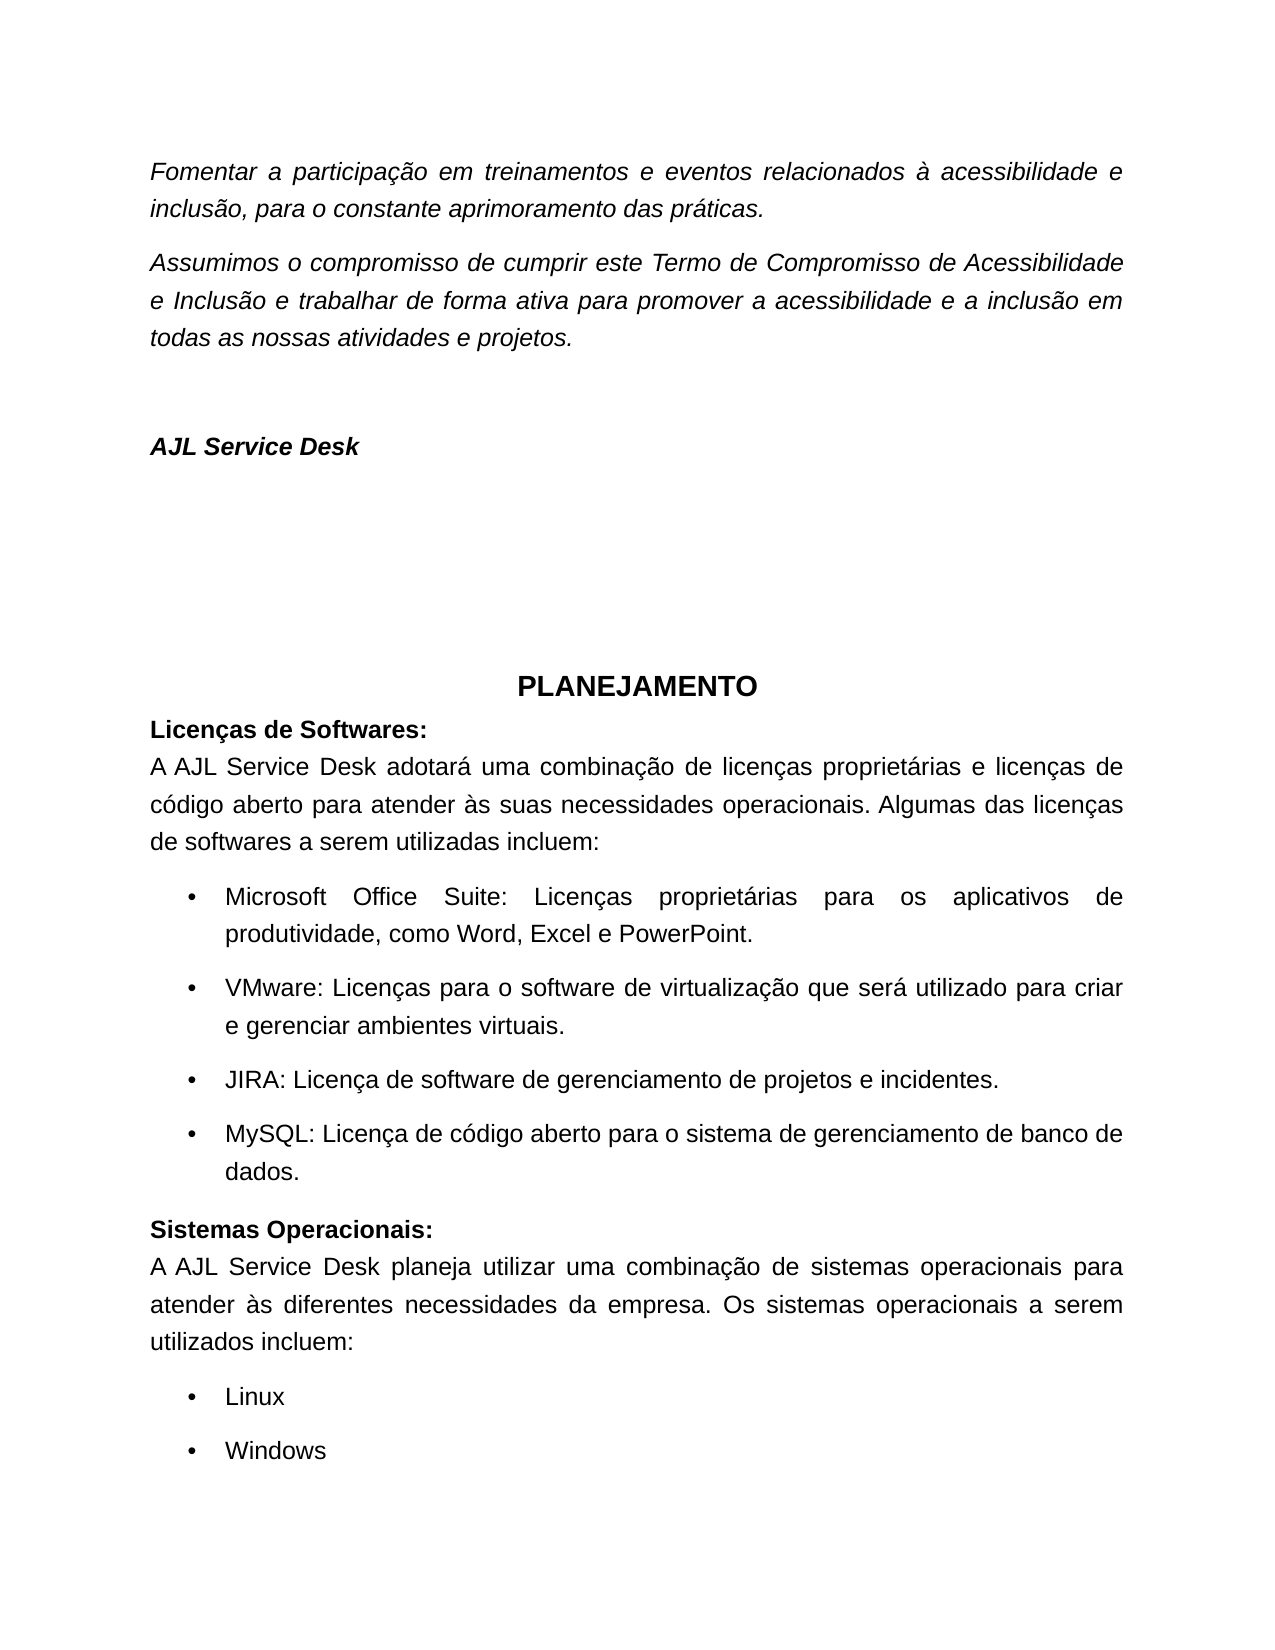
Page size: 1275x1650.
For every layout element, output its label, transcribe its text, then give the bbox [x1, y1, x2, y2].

text AJL Service Desk [150, 425, 1125, 462]
text Sistemas Operacionais: [150, 1208, 1125, 1246]
text A AJL Service Desk planeja utilizar uma combinação de sistemas operacionais para atender às diferentes necessidades da empresa. Os sistemas operacionais a serem utilizados incluem: [150, 1246, 1125, 1358]
text A AJL Service Desk adotará uma combinação de licenças proprietárias e licenças de código aberto para atender às suas necessidades operacionais. Algumas das licenças de softwares a serem utilizadas incluem: [150, 746, 1125, 858]
list MySQL: Licença de código aberto para o sistema de gerenciamento de banco de dados. [187, 1112, 1125, 1187]
list VMware: Licenças para o software de virtualização que será utilizado para criar e gerenciar ambientes virtuais. [187, 967, 1125, 1042]
text Fomentar a participação em treinamentos e eventos relacionados à acessibilidade e inclusão, para o constante aprimoramento das práticas. [150, 150, 1125, 225]
text PLANEJAMENTO [150, 667, 1125, 704]
text Licenças de Softwares: [150, 708, 1125, 746]
list Windows [187, 1429, 1125, 1467]
list Linux [187, 1375, 1125, 1412]
list JIRA: Licença de software de gerenciamento de projetos e incidentes. [187, 1058, 1125, 1096]
list Microsoft Office Suite: Licenças proprietárias para os aplicativos de produtividade, como Word, Excel e PowerPoint. [187, 875, 1125, 950]
text Assumimos o compromisso de cumprir este Termo de Compromisso de Acessibilidade e Inclusão e trabalhar de forma ativa para promover a acessibilidade e a inclusão em todas as nossas atividades e projetos. [150, 242, 1125, 354]
